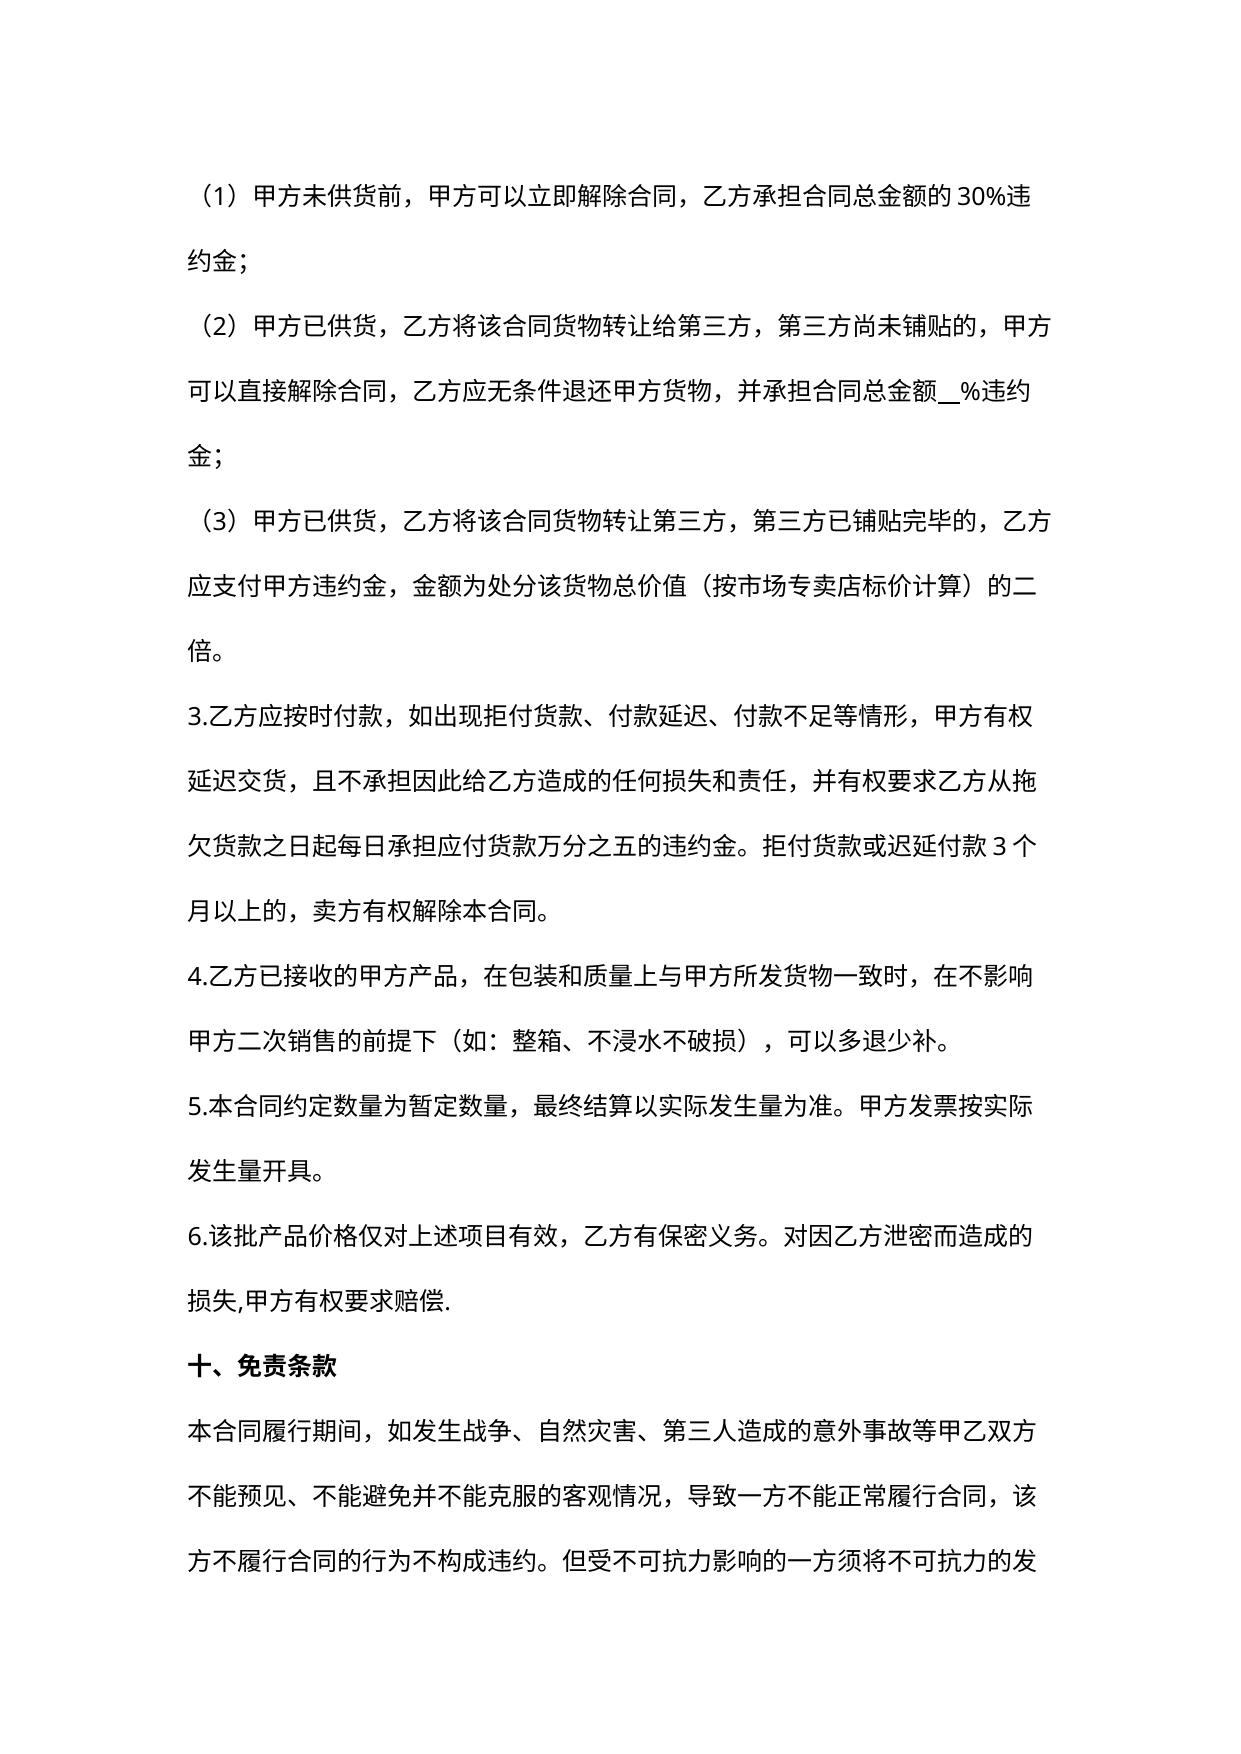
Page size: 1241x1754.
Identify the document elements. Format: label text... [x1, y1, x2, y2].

text 3.乙方应按时付款，如出现拒付货款、付款延迟、付款不足等情形，甲方有权延迟交货，且不承担因此给乙方造成的任何损失和责任，并有权要求乙方从拖欠货款之日起每日承担应付货款万分之五的违约金。拒付货款或迟延付款3个月以上的，卖方有权解除本合同。 [187, 682, 1053, 942]
text 6.该批产品价格仅对上述项目有效，乙方有保密义务。对因乙方泄密而造成的损失,甲方有权要求赔偿. [187, 1202, 1053, 1332]
text （2）甲方已供货，乙方将该合同货物转让给第三方，第三方尚未铺贴的，甲方可以直接解除合同，乙方应无条件退还甲方货物，并承担合同总金额 %违约金； [187, 292, 1053, 487]
text 十、免责条款 [187, 1332, 1053, 1397]
text 4.乙方已接收的甲方产品，在包装和质量上与甲方所发货物一致时，在不影响甲方二次销售的前提下（如：整箱、不浸水不破损），可以多退少补。 [187, 942, 1053, 1072]
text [187, 1397, 1053, 1592]
text （3）甲方已供货，乙方将该合同货物转让第三方，第三方已铺贴完毕的，乙方应支付甲方违约金，金额为处分该货物总价值（按市场专卖店标价计算）的二倍。 [187, 487, 1053, 682]
text 5.本合同约定数量为暂定数量，最终结算以实际发生量为准。甲方发票按实际发生量开具。 [187, 1072, 1053, 1202]
text （1）甲方未供货前，甲方可以立即解除合同，乙方承担合同总金额的30%违约金； [187, 162, 1053, 292]
